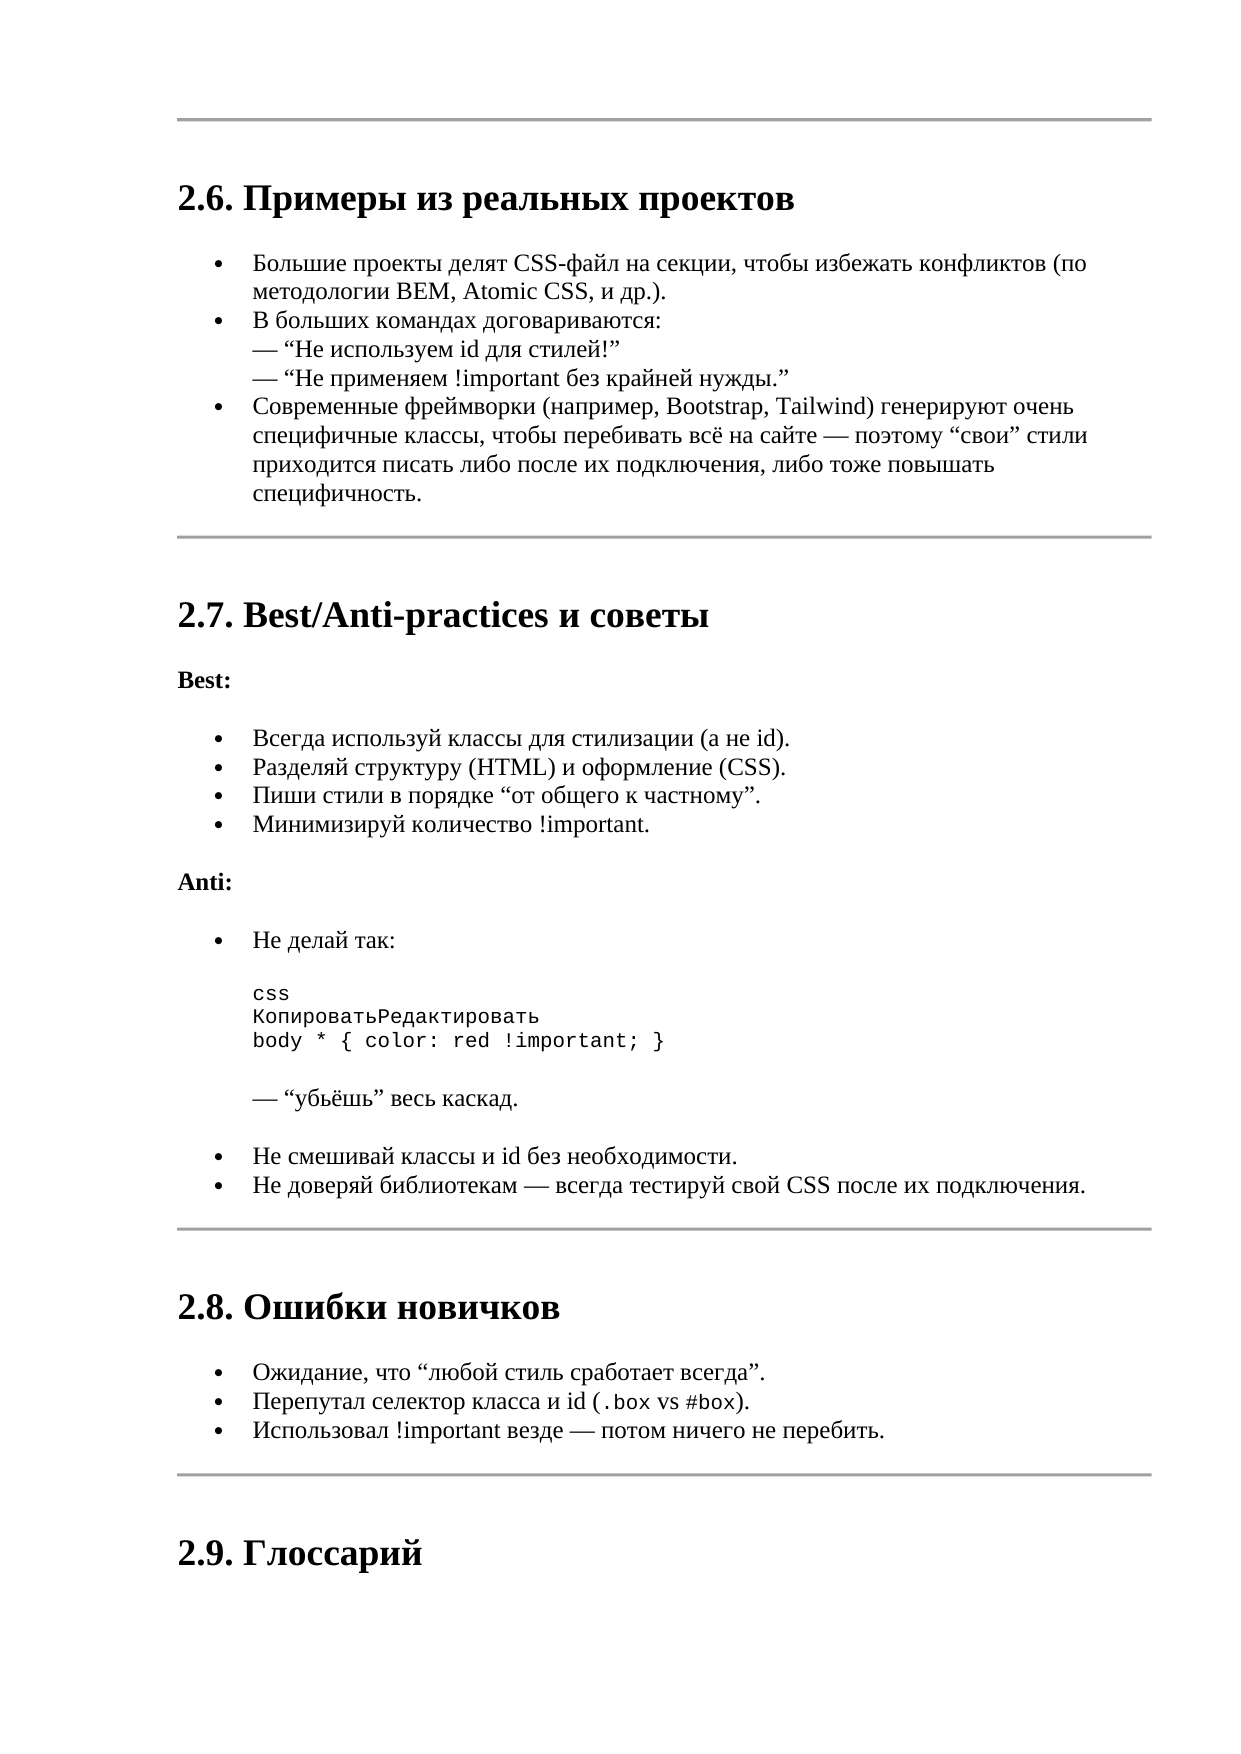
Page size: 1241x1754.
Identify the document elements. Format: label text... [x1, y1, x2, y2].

list Перепутал селектор класса и id (.box vs #box). [215, 1386, 1152, 1415]
text КопироватьРедактировать [252, 1007, 1152, 1030]
list Современные фреймворки (например, Bootstrap, Tailwind) генерируют очень специфичные классы, чтобы перебивать всё на сайте — поэтому “свои” стили приходится писать либо после их подключения, либо тоже повышать специфичность. [215, 391, 1152, 506]
text Anti: [177, 867, 1152, 896]
list В больших командах договариваются: — “Не используем id для стилей!” — “Не применяем !important без крайней нужды.” [215, 305, 1152, 391]
list Ожидание, что “любой стиль сработает всегда”. [215, 1357, 1152, 1386]
list Использовал !important везде — потом ничего не перебить. [215, 1415, 1152, 1444]
text 2.6. Примеры из реальных проектов [177, 175, 1152, 218]
text — “убьёшь” весь каскад. [252, 1083, 1152, 1112]
list Не смешивай классы и id без необходимости. [215, 1141, 1152, 1170]
list Минимизируй количество !important. [215, 809, 1152, 838]
list Большие проекты делят CSS-файл на секции, чтобы избежать конфликтов (по методологии BEM, Atomic CSS, и др.). [215, 248, 1152, 305]
list Не делай так: [215, 925, 1152, 954]
text body * { color: red !important; } [252, 1030, 1152, 1054]
text 2.7. Best/Anti-practices и советы [177, 593, 1152, 636]
text 2.9. Глоссарий [177, 1531, 1152, 1574]
text css [252, 983, 1152, 1007]
text 2.8. Ошибки новичков [177, 1285, 1152, 1328]
list Пиши стили в порядке “от общего к частному”. [215, 780, 1152, 809]
list Всегда используй классы для стилизации (а не id). [215, 723, 1152, 752]
list Не доверяй библиотекам — всегда тестируй свой CSS после их подключения. [215, 1170, 1152, 1198]
list Разделяй структуру (HTML) и оформление (CSS). [215, 752, 1152, 780]
text Best: [177, 665, 1152, 694]
